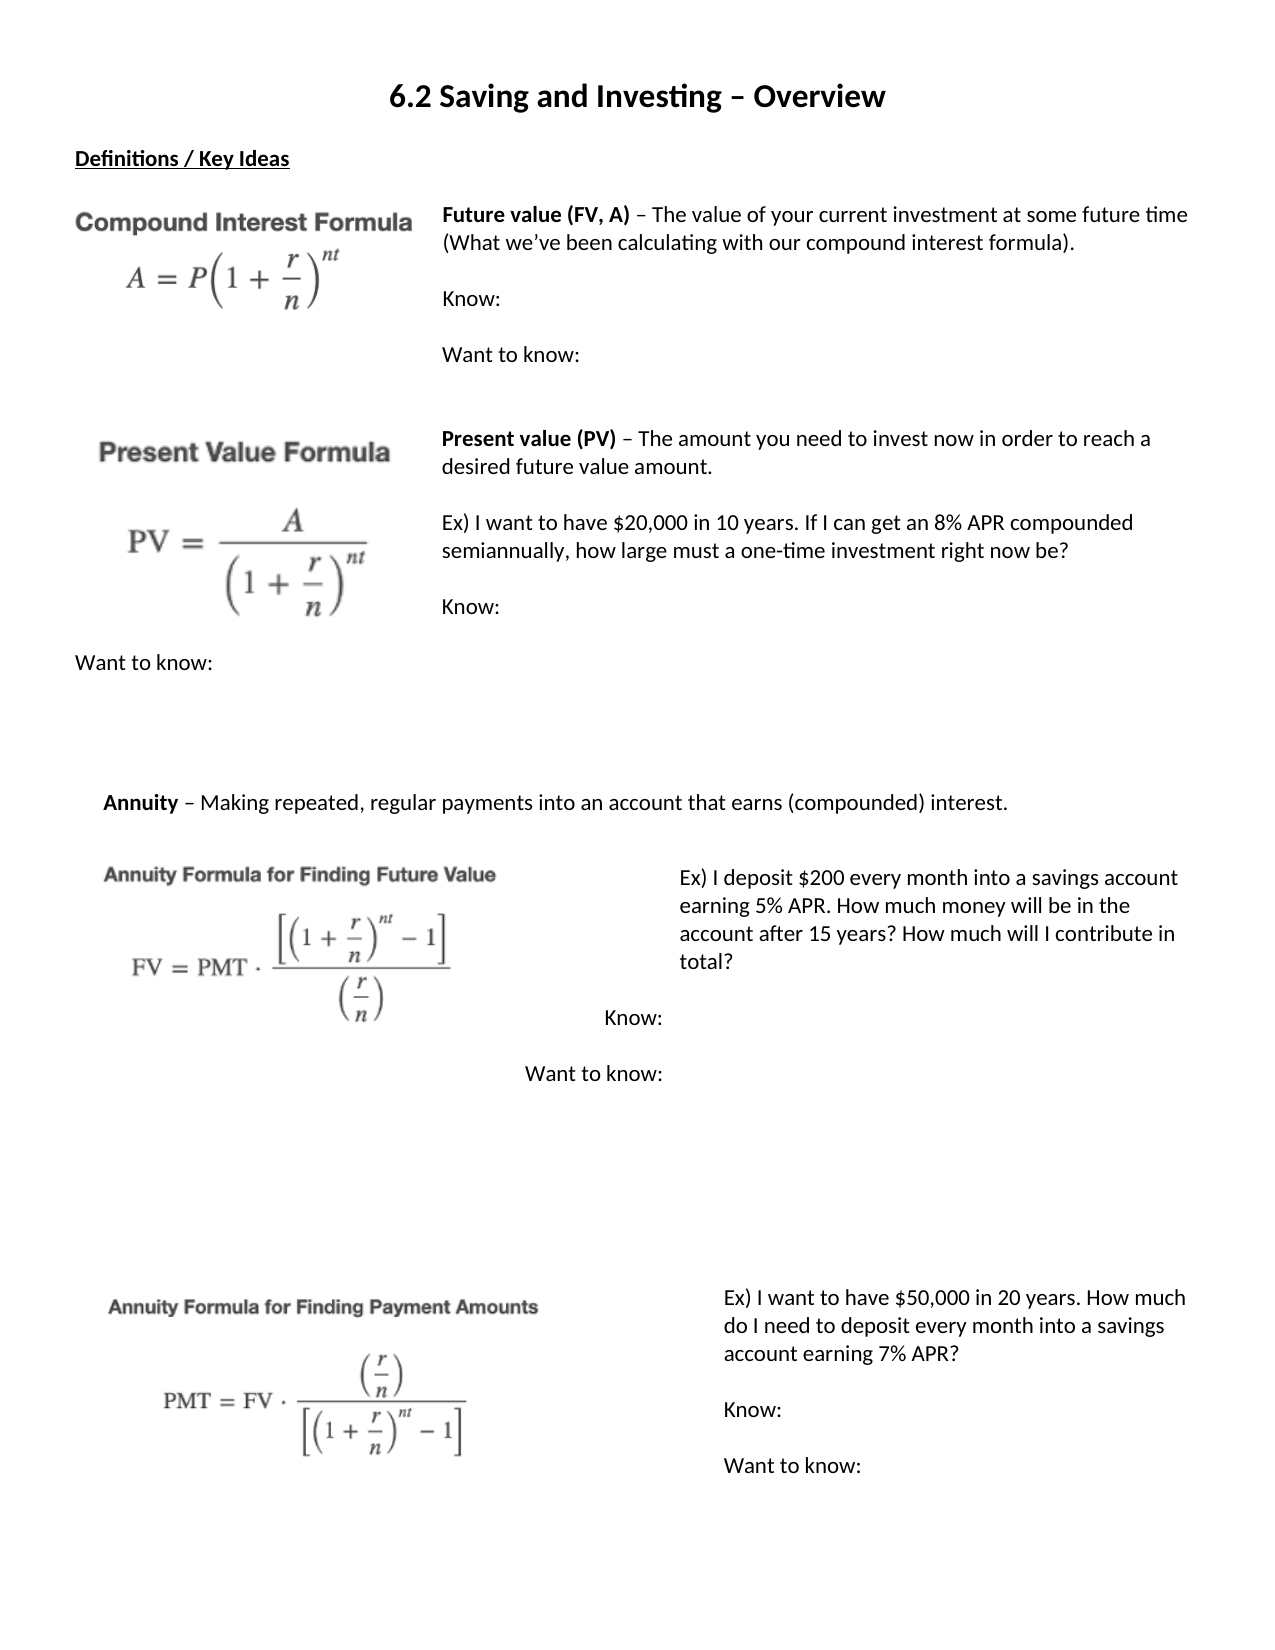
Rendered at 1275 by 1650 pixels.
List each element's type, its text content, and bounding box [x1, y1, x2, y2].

text Want to know: [450, 1059, 1200, 1087]
picture [92, 1282, 555, 1472]
text Present value (PV) – The amount you need to invest now in order to reach a desired future value amount. [423, 424, 1200, 480]
text Know: [150, 1003, 1200, 1031]
text Ex) I deposit $200 every month into a savings account earning 5% APR. How much money will be in the account after 15 years? How much will I contribute in total? [511, 863, 1200, 975]
text Definitions / Key Ideas [75, 144, 1200, 172]
text Annuity – Making repeated, regular payments into an account that earns (compounded) interest. [103, 788, 1200, 816]
text Want to know: [75, 340, 1200, 368]
text Know: [555, 1396, 1200, 1423]
text Want to know: [75, 648, 1200, 676]
picture [87, 860, 511, 1028]
text Ex) I want to have $20,000 in 10 years. If I can get an 8% APR compounded semiannually, how large must a one-time investment right now be? [423, 508, 1200, 564]
text Know: [424, 284, 1200, 312]
picture [71, 409, 423, 648]
text 6.2 Saving and Investing – Overview [75, 75, 1200, 116]
picture [66, 193, 424, 321]
text Future value (FV, A) – The value of your current investment at some future time (What we’ve been calculating with our compound interest formula). [424, 200, 1200, 256]
text Know: [423, 592, 1200, 620]
text Want to know: [225, 1452, 1200, 1479]
text Ex) I want to have $50,000 in 20 years. How much do I need to deposit every month into a savings account earning 7% APR? [555, 1283, 1200, 1367]
